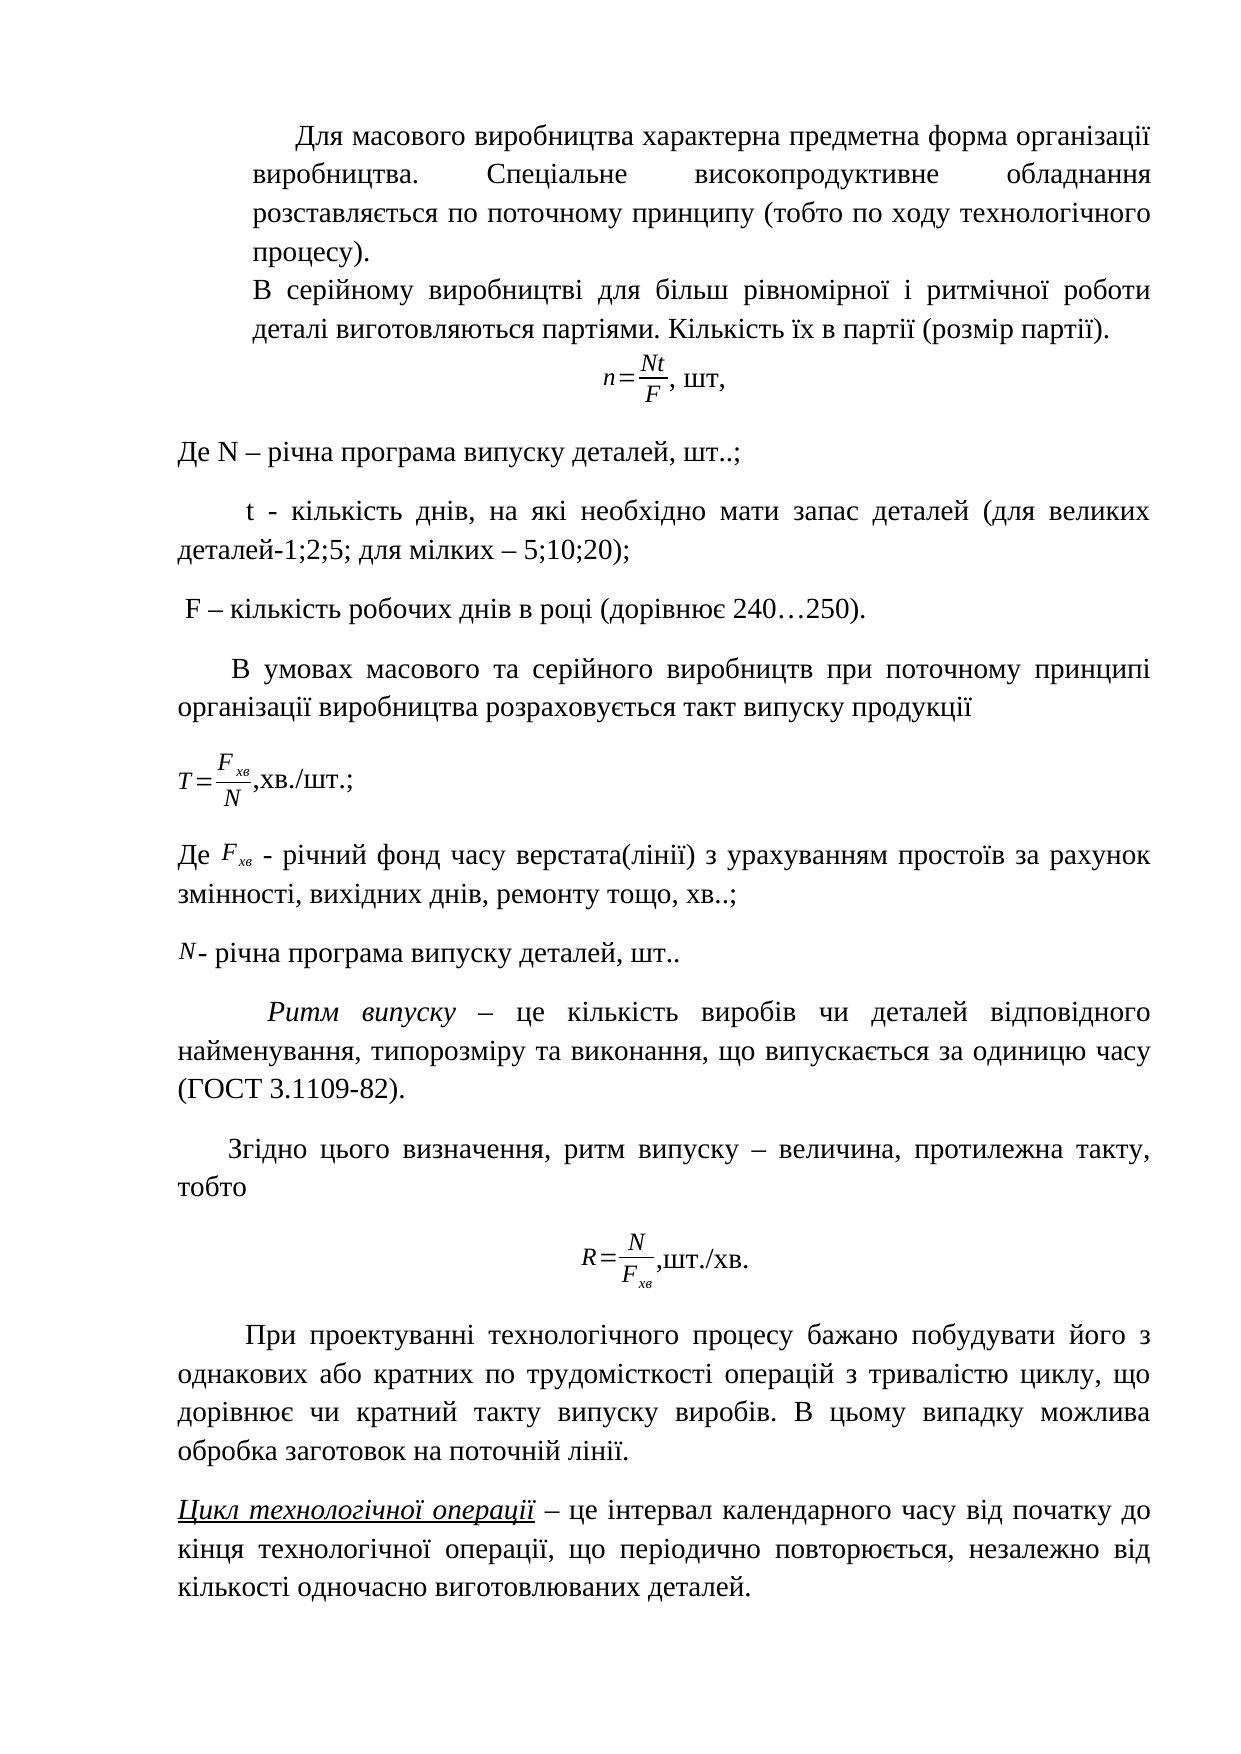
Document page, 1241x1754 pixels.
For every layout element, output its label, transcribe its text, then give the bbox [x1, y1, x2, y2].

text , шт, [177, 349, 1152, 408]
text t - кількість днів, на які необхідно мати запас деталей (для великих деталей-1;2;5; для мілких – 5;10;20); [177, 493, 1152, 566]
text Де - річний фонд часу верстата(лінії) з урахуванням простоїв за рахунок змінності, вихідних днів, ремонту тощо, хв..; [177, 837, 1152, 909]
text Ритм випуску – це кількість виробів чи деталей відповідного найменування, типорозміру та виконання, що випускається за одиницю часу (ГОСТ 3.1109-82). [177, 994, 1152, 1105]
text Згідно цього визначення, ритм випуску – величина, протилежна такту, тобто [177, 1131, 1152, 1203]
text Для масового виробництва характерна предметна форма організації виробництва. Спеціальне високопродуктивне обладнання розставляється по поточному принципу (тобто по ходу технологічного процесу). [252, 118, 1152, 267]
text Де N – річна програма випуску деталей, шт..; [177, 434, 1152, 468]
text В серійному виробництві для більш рівномірної і ритмічної роботи деталі виготовляються партіями. Кількість їх в партії (розмір партії). [252, 272, 1152, 344]
text В умовах масового та серійного виробництв при поточному принципі організації виробництва розраховується такт випуску продукції [177, 651, 1152, 723]
text F – кількість робочих днів в році (дорівнює 240…250). [177, 591, 1152, 625]
text ,хв./шт.; [177, 749, 1152, 811]
text ,шт./хв. [177, 1229, 1152, 1292]
text При проектуванні технологічного процесу бажано побудувати його з однакових або кратних по трудомісткості операцій з тривалістю циклу, що дорівнює чи кратний такту випуску виробів. В цьому випадку можлива обробка заготовок на поточній лінії. [177, 1317, 1152, 1467]
text - річна програма випуску деталей, шт.. [177, 935, 1152, 969]
text Цикл технологічної операції – це інтервал календарного часу від початку до кінця технологічної операції, що періодично повторюється, незалежно від кількості одночасно виготовлюваних деталей. [177, 1492, 1152, 1603]
